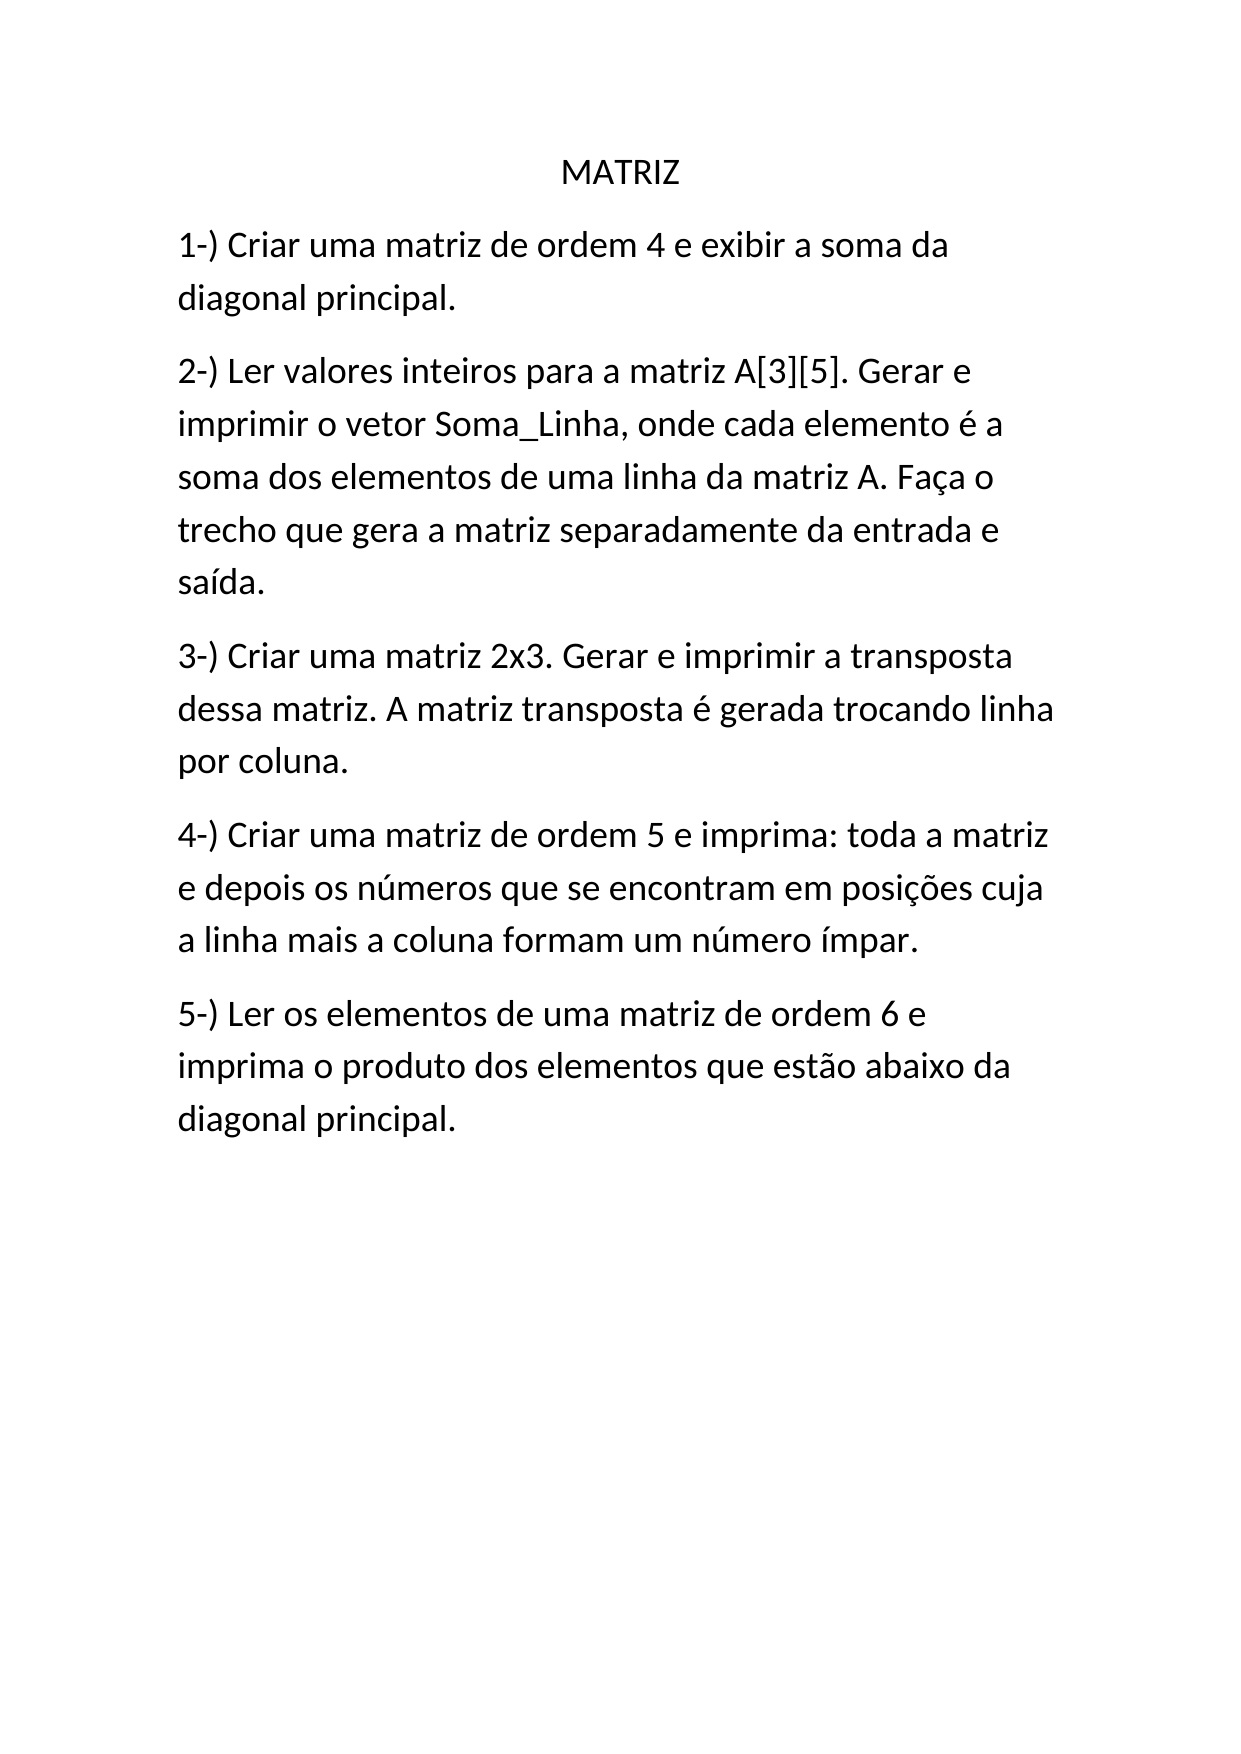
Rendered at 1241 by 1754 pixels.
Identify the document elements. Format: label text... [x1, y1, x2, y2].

text 1-) Criar uma matriz de ordem 4 e exibir a soma da diagonal principal. [177, 221, 1063, 320]
text 3-) Criar uma matriz 2x3. Gerar e imprimir a transposta dessa matriz. A matriz transposta é gerada trocando linha por coluna. [177, 632, 1063, 783]
text 2-) Ler valores inteiros para a matriz A[3][5]. Gerar e imprimir o vetor Soma_Linha, onde cada elemento é a soma dos elementos de uma linha da matriz A. Faça o trecho que gera a matriz separadamente da entrada e saída. [177, 347, 1063, 604]
text 4-) Criar uma matriz de ordem 5 e imprima: toda a matriz e depois os números que se encontram em posições cuja a linha mais a coluna formam um número ímpar. [177, 811, 1063, 962]
text MATRIZ [177, 148, 1063, 193]
text 5-) Ler os elementos de uma matriz de ordem 6 e imprima o produto dos elementos que estão abaixo da diagonal principal. [177, 990, 1063, 1141]
